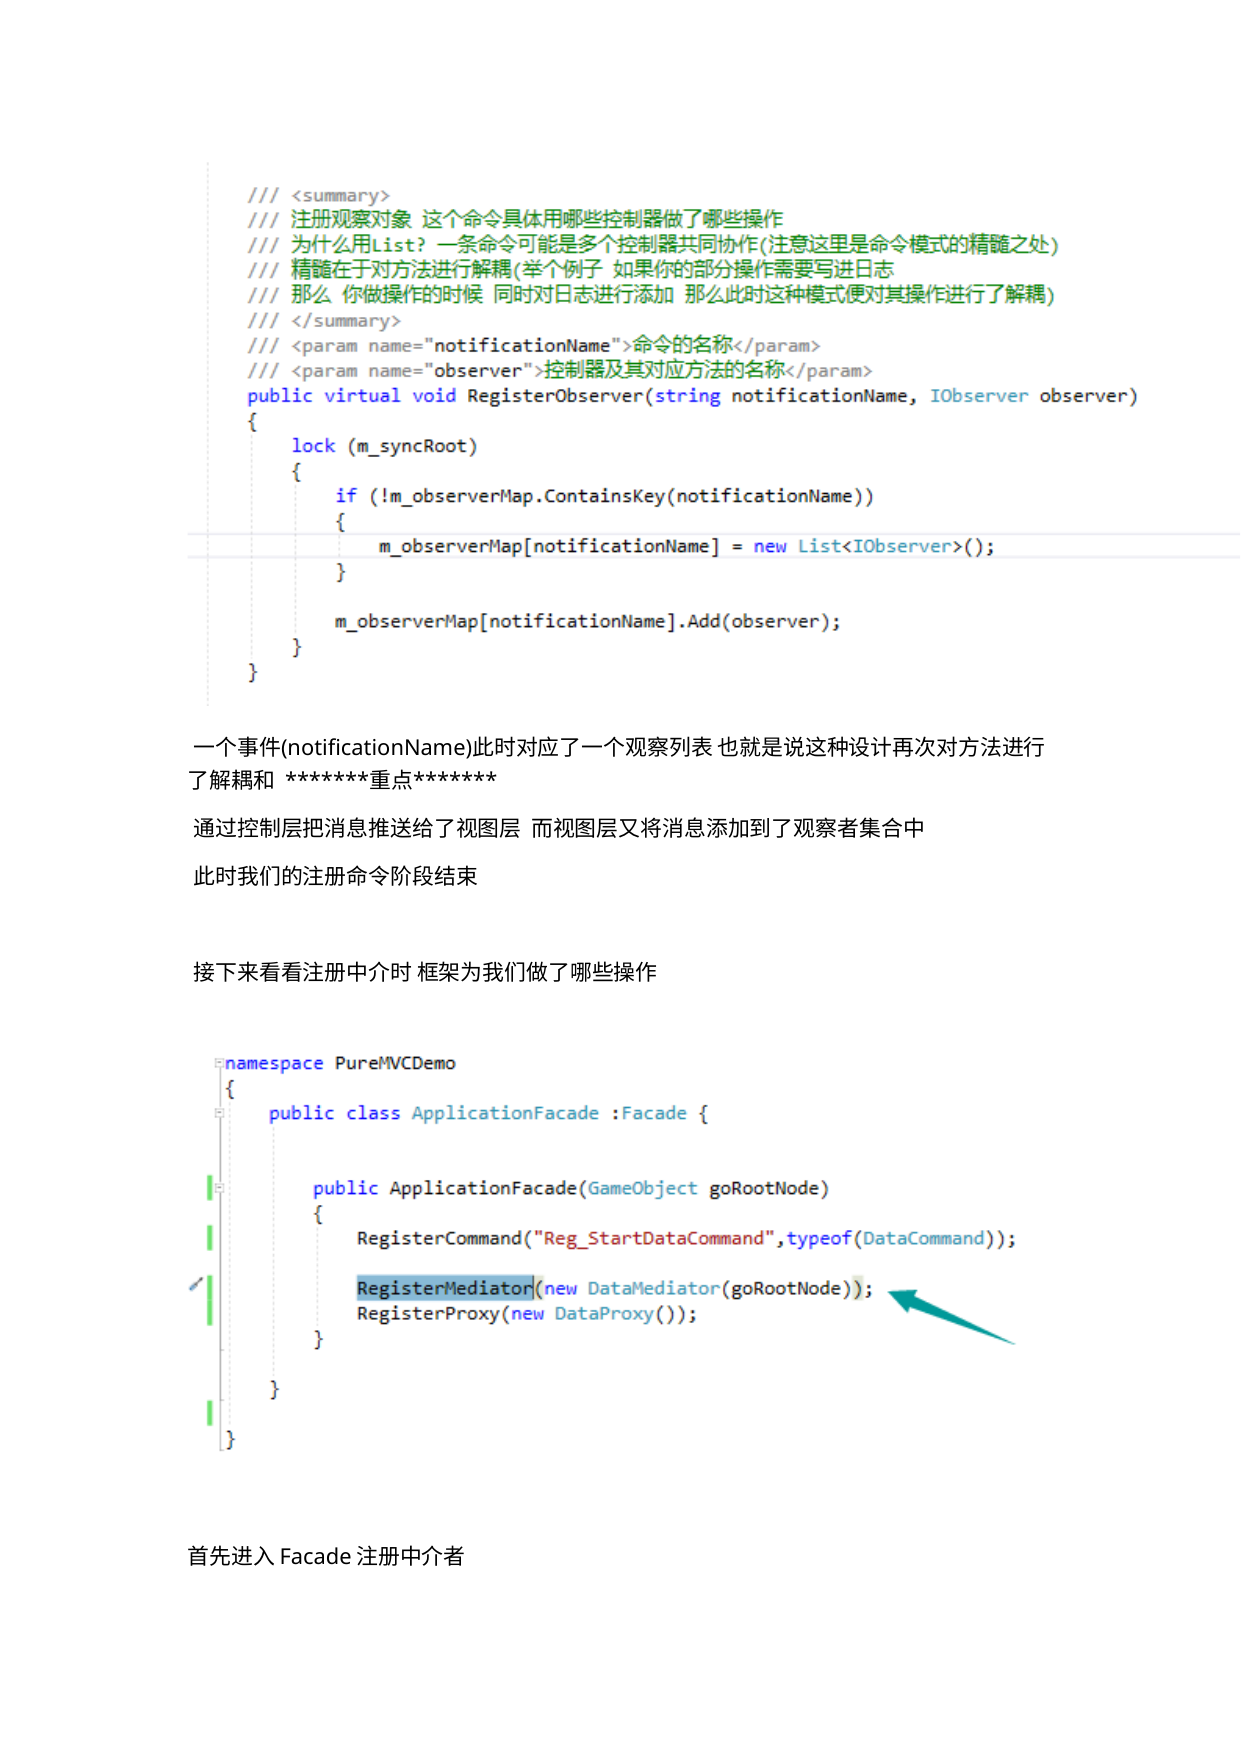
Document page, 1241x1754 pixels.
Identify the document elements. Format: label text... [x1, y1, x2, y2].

picture [187, 1035, 1241, 1517]
text 接下来看看注册中介时 框架为我们做了哪些操作 [187, 955, 1053, 988]
picture [187, 162, 1241, 706]
text 一个事件(notificationName)此时对应了一个观察列表 也就是说这种设计再次对方法进行了解耦和 *******重点******* [187, 730, 1053, 795]
text 通过控制层把消息推送给了视图层 而视图层又将消息添加到了观察者集合中 [187, 811, 1053, 843]
text 首先进入Facade注册中介者 [187, 1539, 1053, 1571]
text 此时我们的注册命令阶段结束 [187, 859, 1053, 891]
